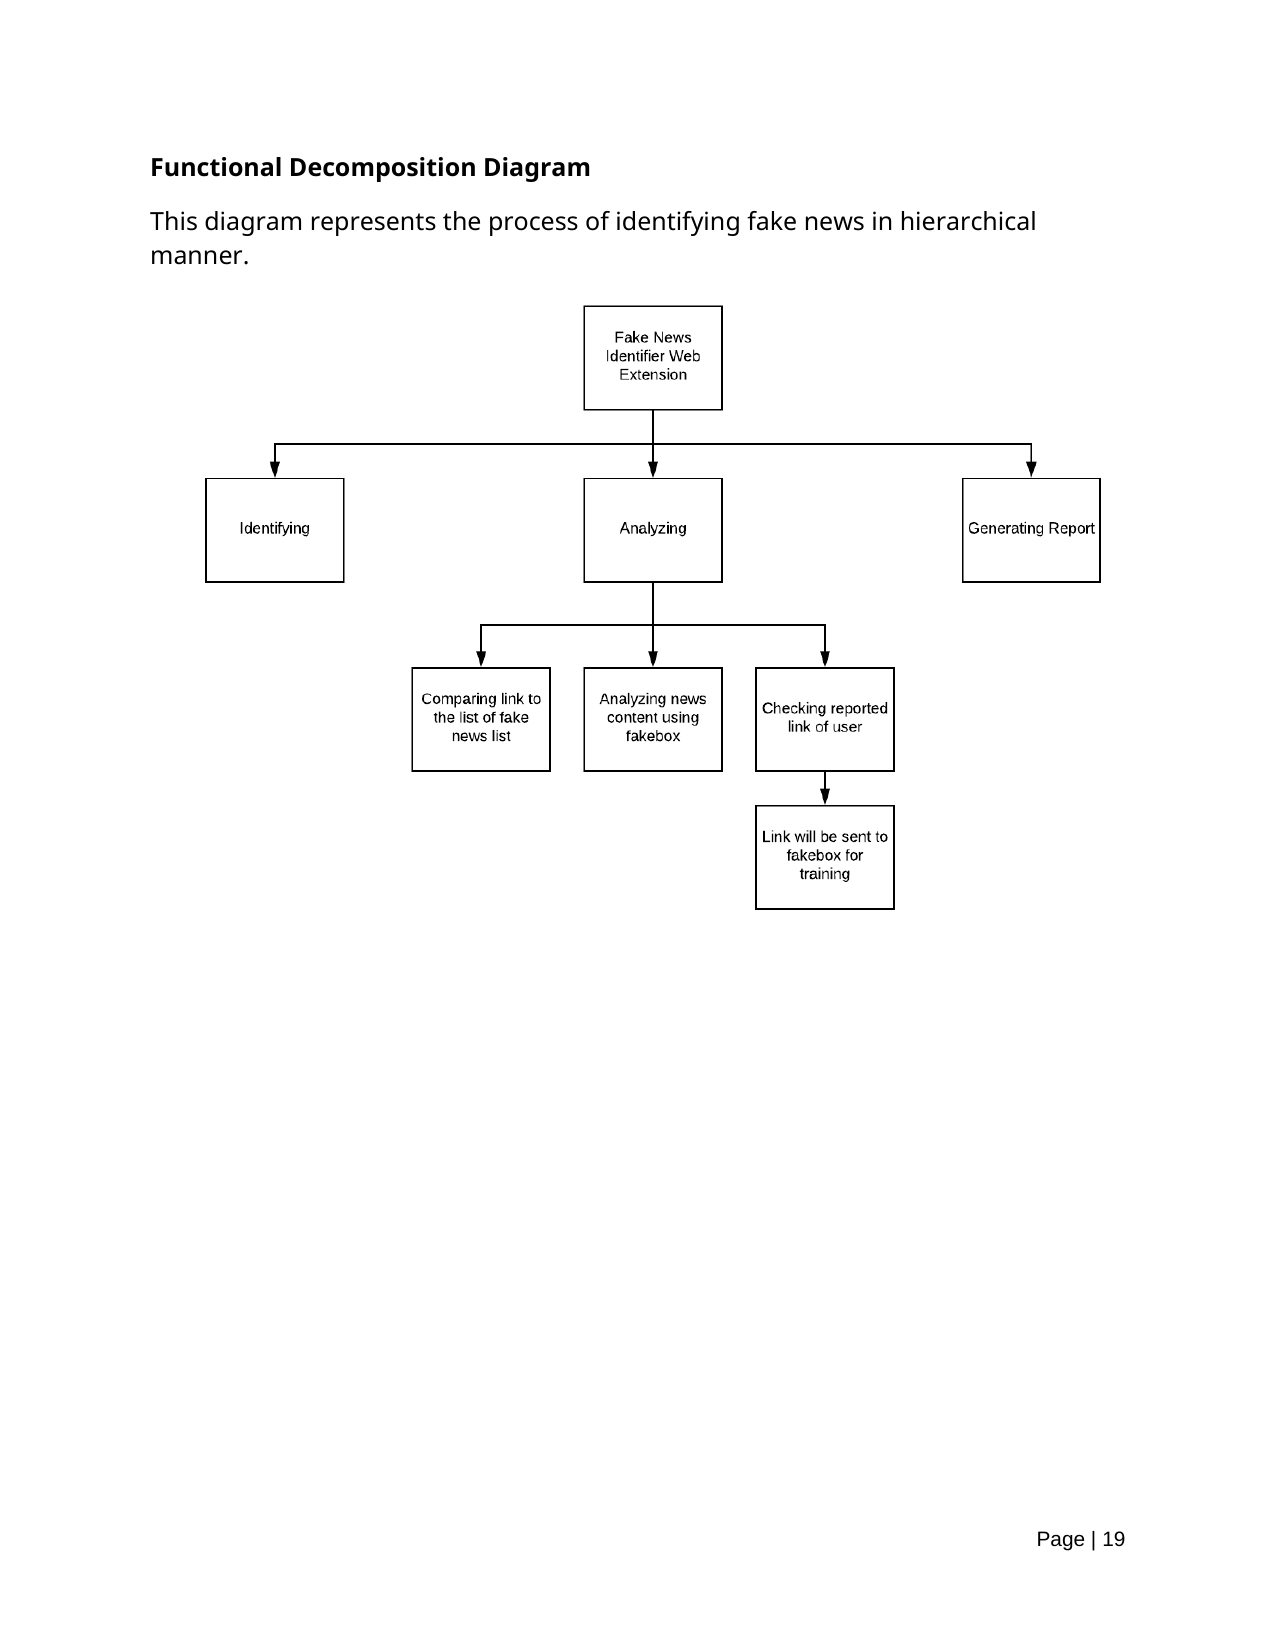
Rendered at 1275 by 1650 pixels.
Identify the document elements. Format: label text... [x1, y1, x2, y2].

text Functional Decomposition Diagram [150, 150, 1125, 184]
picture [179, 281, 1148, 975]
text This diagram represents the process of identifying fake news in hierarchical manner. [150, 203, 1125, 272]
